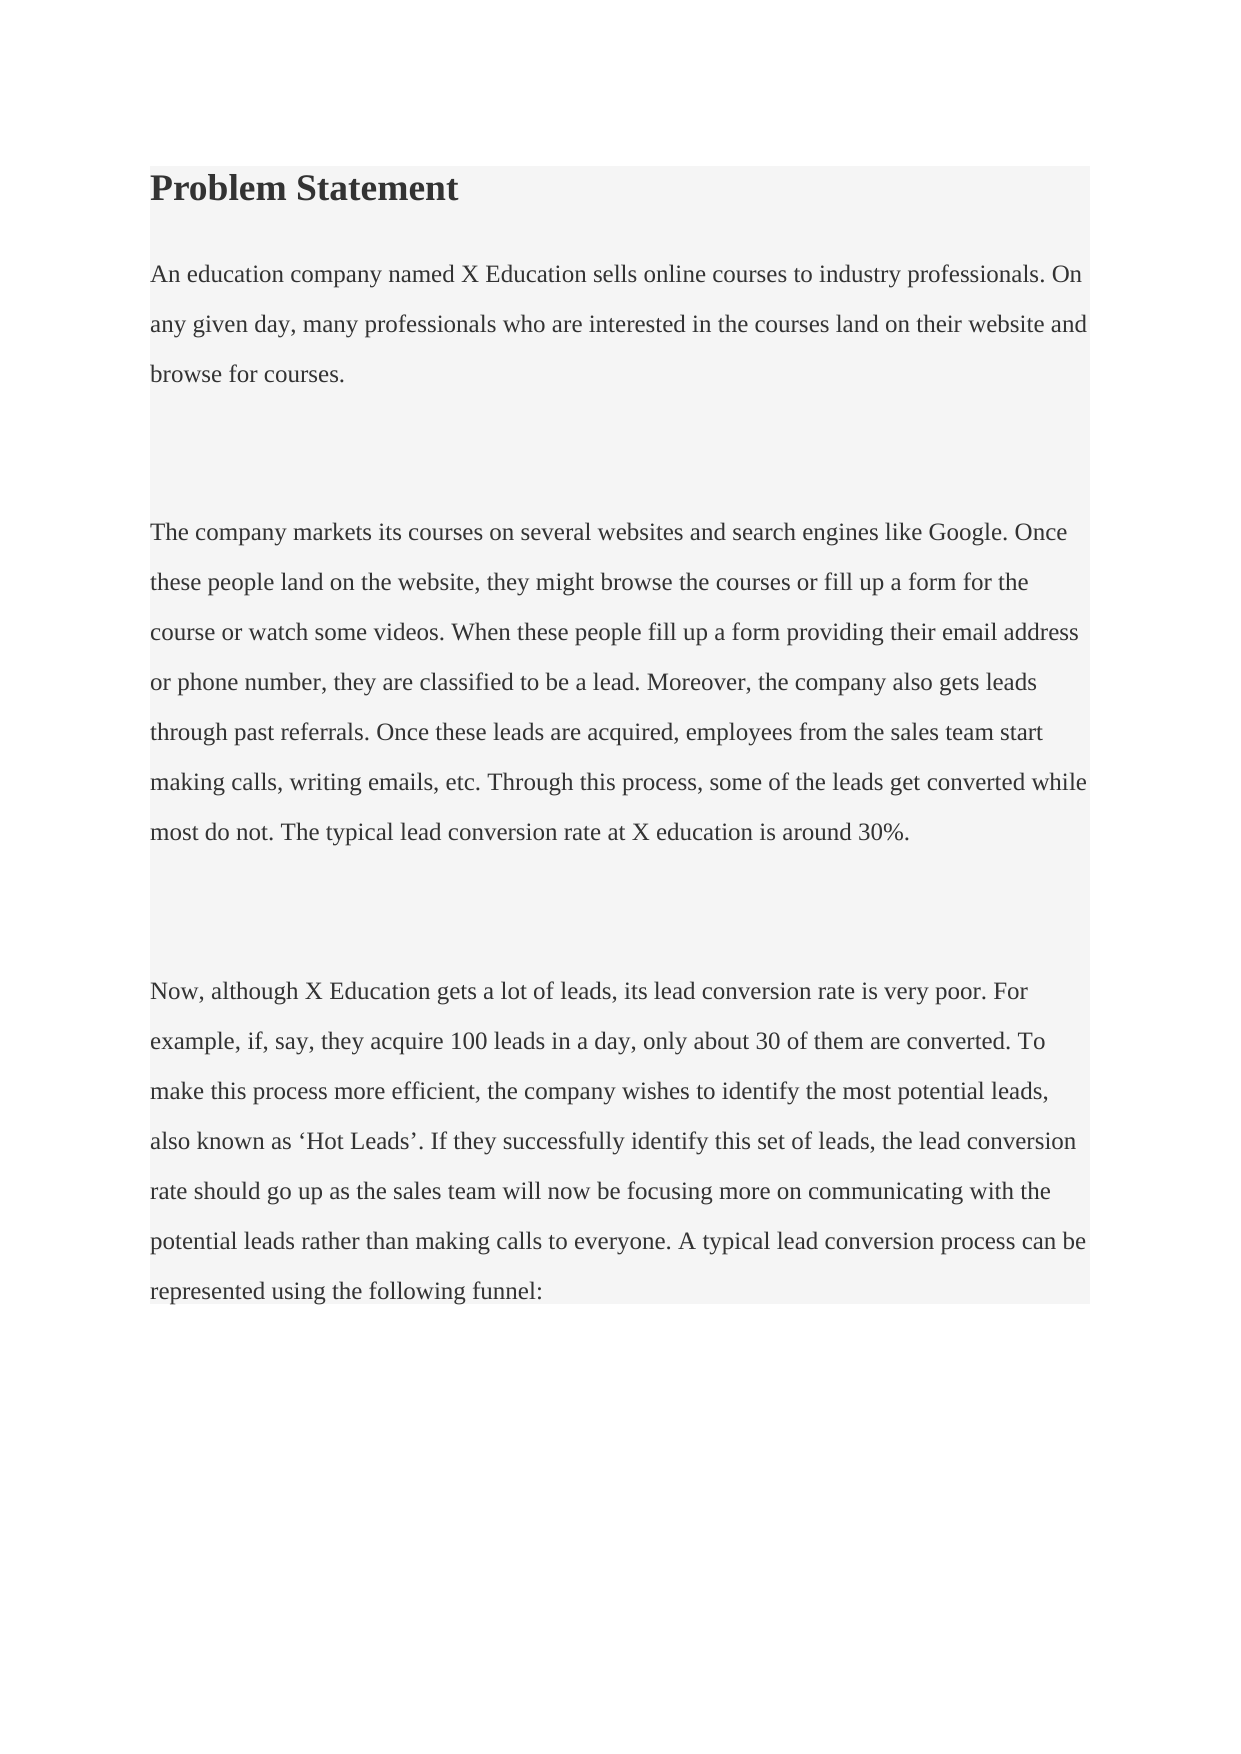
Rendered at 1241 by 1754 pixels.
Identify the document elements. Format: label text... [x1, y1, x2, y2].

text The company markets its courses on several websites and search engines like Google. Once these people land on the website, they might browse the courses or fill up a form for the course or watch some videos. When these people fill up a form providing their email address or phone number, they are classified to be a lead. Moreover, the company also gets leads through past referrals. Once these leads are acquired, employees from the sales team start making calls, writing emails, etc. Through this process, some of the leads get converted while most do not. The typical lead conversion rate at X education is around 30%. [150, 496, 1090, 846]
text Now, although X Education gets a lot of leads, its lead conversion rate is very poor. For example, if, say, they acquire 100 leads in a day, only about 30 of them are converted. To make this process more efficient, the company wishes to identify the most potential leads, also known as ‘Hot Leads’. If they successfully identify this set of leads, the lead conversion rate should go up as the sales team will now be focusing more on communicating with the potential leads rather than making calls to everyone. A typical lead conversion process can be represented using the following funnel: [150, 954, 1090, 1304]
text An education company named X Education sells online courses to industry professionals. On any given day, many professionals who are interested in the courses land on their website and browse for courses. [150, 238, 1090, 388]
text Problem Statement [150, 166, 1090, 209]
